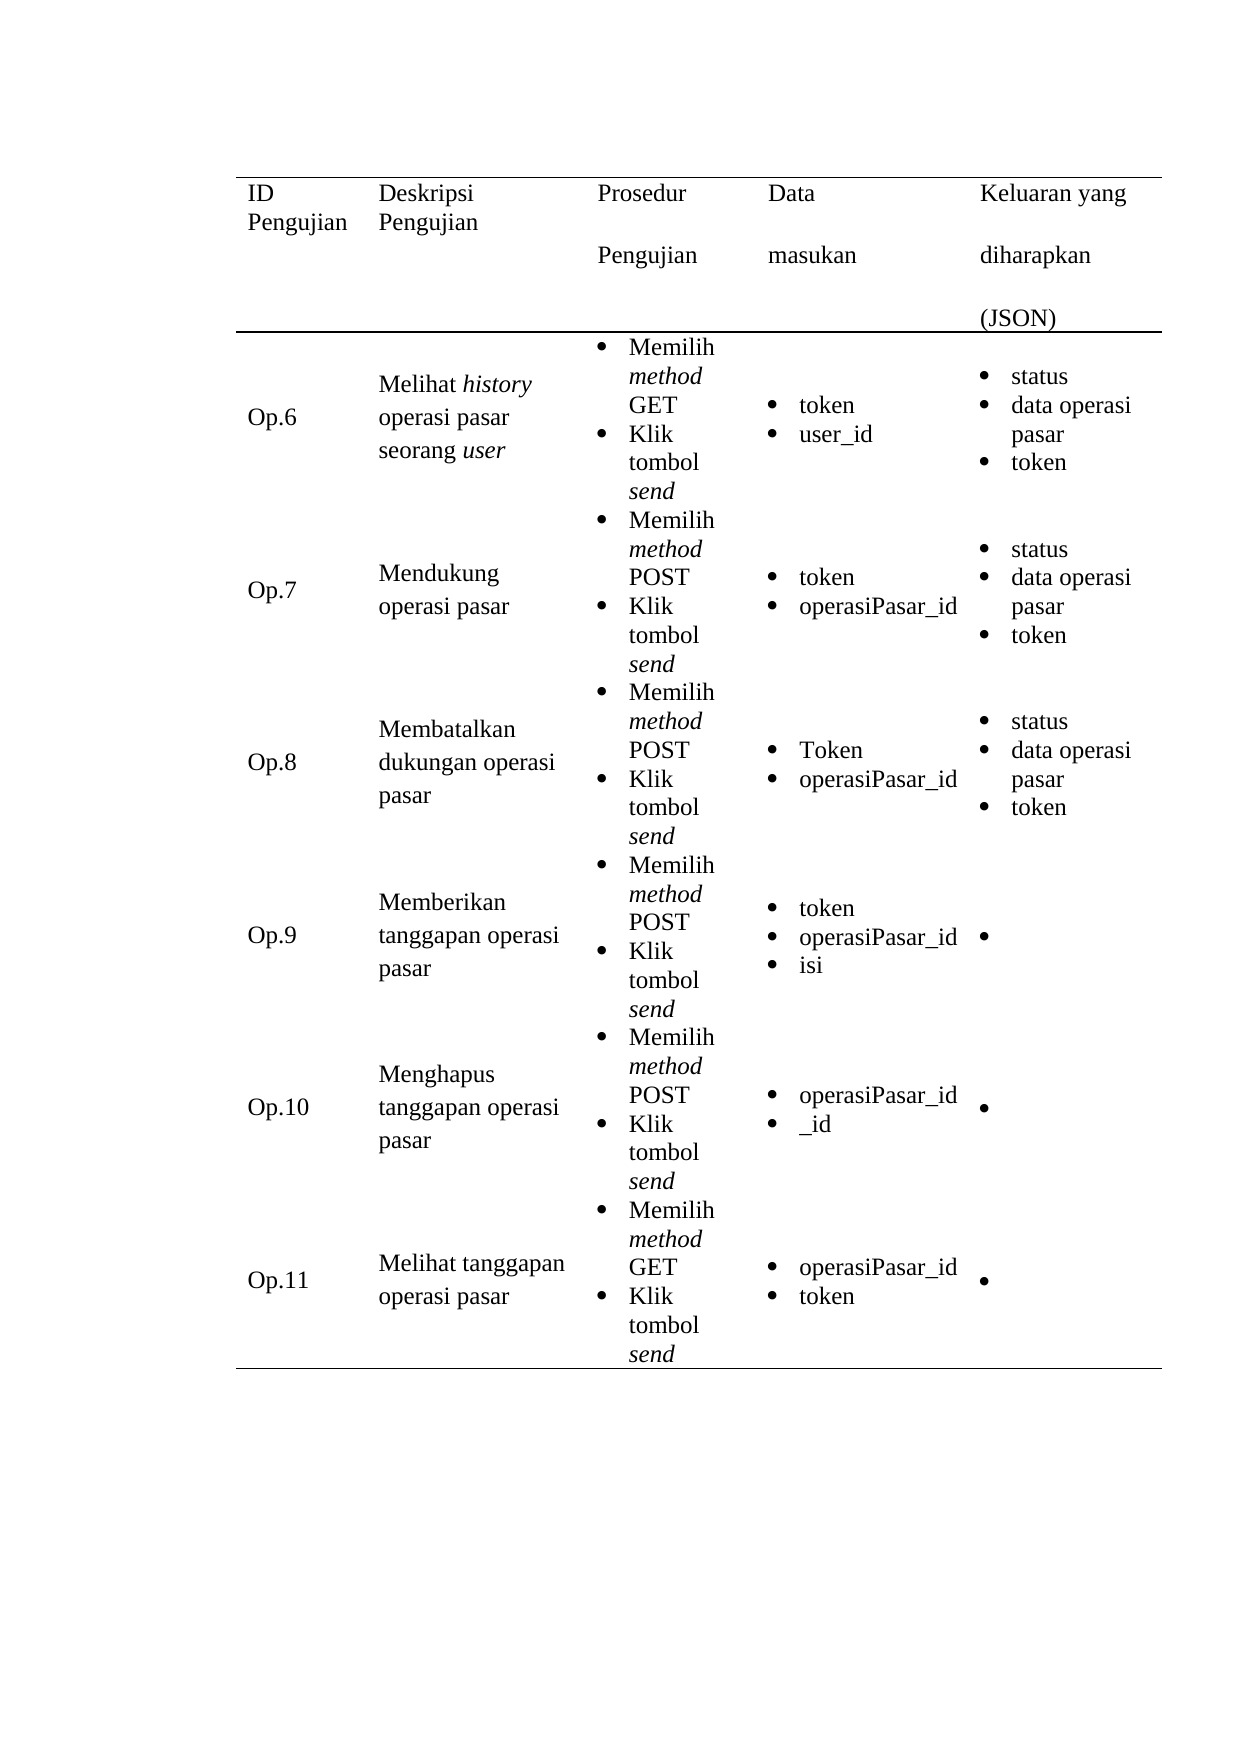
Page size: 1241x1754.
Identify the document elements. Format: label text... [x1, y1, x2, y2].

table_cell Menghapus tanggapan operasi pasar [367, 1023, 586, 1195]
table_cell Memilih method POST Klik tombol send [586, 505, 757, 677]
table_header ID Pengujian [236, 178, 367, 331]
table_cell operasiPasar_id token [757, 1195, 969, 1367]
table_cell Op.10 [236, 1023, 367, 1195]
table_cell Op.7 [236, 505, 367, 677]
table_cell status data operasi pasar token [969, 505, 1162, 677]
table_cell [969, 850, 1162, 1022]
table_cell Token operasiPasar_id [757, 678, 969, 850]
table_cell [969, 1195, 1162, 1367]
table_cell Membatalkan dukungan operasi pasar [367, 678, 586, 850]
table_cell Melihat history operasi pasar seorang user [367, 333, 586, 505]
table_cell token operasiPasar_id [757, 505, 969, 677]
table_cell status data operasi pasar token [969, 333, 1162, 505]
table_cell Op.8 [236, 678, 367, 850]
table_header Prosedur Pengujian [586, 178, 757, 331]
table_cell status data operasi pasar token [969, 678, 1162, 850]
table_header Deskripsi Pengujian [367, 178, 586, 331]
table_cell Memilih method POST Klik tombol send [586, 850, 757, 1022]
table_cell Memilih method GET Klik tombol send [586, 1195, 757, 1367]
table_cell Melihat tanggapan operasi pasar [367, 1195, 586, 1367]
table_cell Op.11 [236, 1195, 367, 1367]
table_cell token operasiPasar_id isi [757, 850, 969, 1022]
table_cell Memilih method GET Klik tombol send [586, 333, 757, 505]
table_cell Memilih method POST Klik tombol send [586, 1023, 757, 1195]
table_cell Op.6 [236, 333, 367, 505]
table_cell Op.9 [236, 850, 367, 1022]
table_header Keluaran yang diharapkan (JSON) [969, 178, 1162, 331]
table_cell Memilih method POST Klik tombol send [586, 678, 757, 850]
table_cell Memberikan tanggapan operasi pasar [367, 850, 586, 1022]
table_header Data masukan [757, 178, 969, 331]
table_cell token user_id [757, 333, 969, 505]
table_cell Mendukung operasi pasar [367, 505, 586, 677]
table_cell operasiPasar_id _id [757, 1023, 969, 1195]
table_cell [969, 1023, 1162, 1195]
